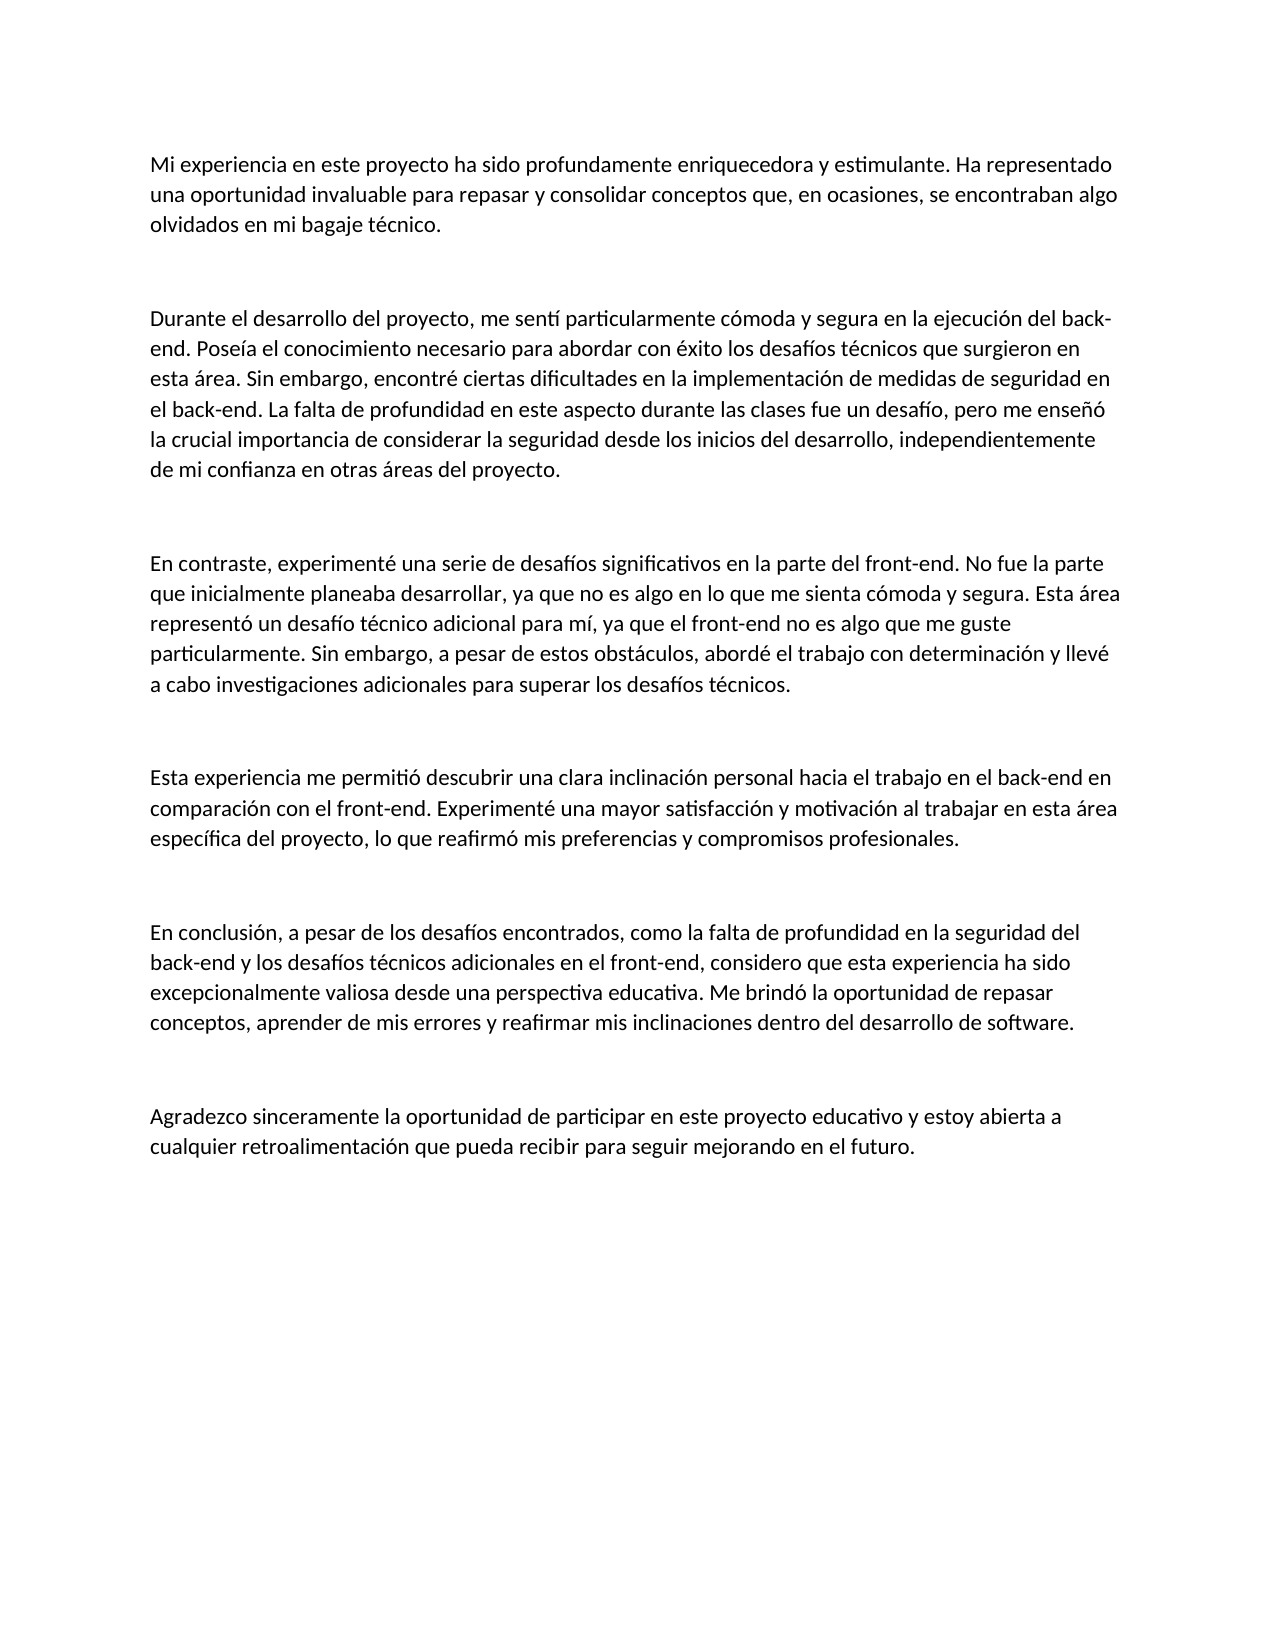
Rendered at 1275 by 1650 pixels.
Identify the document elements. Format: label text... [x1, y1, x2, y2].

text Mi experiencia en este proyecto ha sido profundamente enriquecedora y estimulante. Ha representado una oportunidad invaluable para repasar y consolidar conceptos que, en ocasiones, se encontraban algo olvidados en mi bagaje técnico. [150, 150, 1125, 238]
text Esta experiencia me permitió descubrir una clara inclinación personal hacia el trabajo en el back-end en comparación con el front-end. Experimenté una mayor satisfacción y motivación al trabajar en esta área específica del proyecto, lo que reafirmó mis preferencias y compromisos profesionales. [150, 763, 1125, 852]
text En conclusión, a pesar de los desafíos encontrados, como la falta de profundidad en la seguridad del back-end y los desafíos técnicos adicionales en el front-end, considero que esta experiencia ha sido excepcionalmente valiosa desde una perspectiva educativa. Me brindó la oportunidad de repasar conceptos, aprender de mis errores y reafirmar mis inclinaciones dentro del desarrollo de software. [150, 918, 1125, 1036]
text En contraste, experimenté una serie de desafíos significativos en la parte del front-end. No fue la parte que inicialmente planeaba desarrollar, ya que no es algo en lo que me sienta cómoda y segura. Esta área representó un desafío técnico adicional para mí, ya que el front-end no es algo que me guste particularmente. Sin embargo, a pesar de estos obstáculos, abordé el trabajo con determinación y llevé a cabo investigaciones adicionales para superar los desafíos técnicos. [150, 549, 1125, 698]
text Durante el desarrollo del proyecto, me sentí particularmente cómoda y segura en la ejecución del back-end. Poseía el conocimiento necesario para abordar con éxito los desafíos técnicos que surgieron en esta área. Sin embargo, encontré ciertas dificultades en la implementación de medidas de seguridad en el back-end. La falta de profundidad en este aspecto durante las clases fue un desafío, pero me enseñó la crucial importancia de considerar la seguridad desde los inicios del desarrollo, independientemente de mi confianza en otras áreas del proyecto. [150, 304, 1125, 483]
text Agradezco sinceramente la oportunidad de participar en este proyecto educativo y estoy abierta a cualquier retroalimentación que pueda recibir para seguir mejorando en el futuro. [150, 1102, 1125, 1160]
